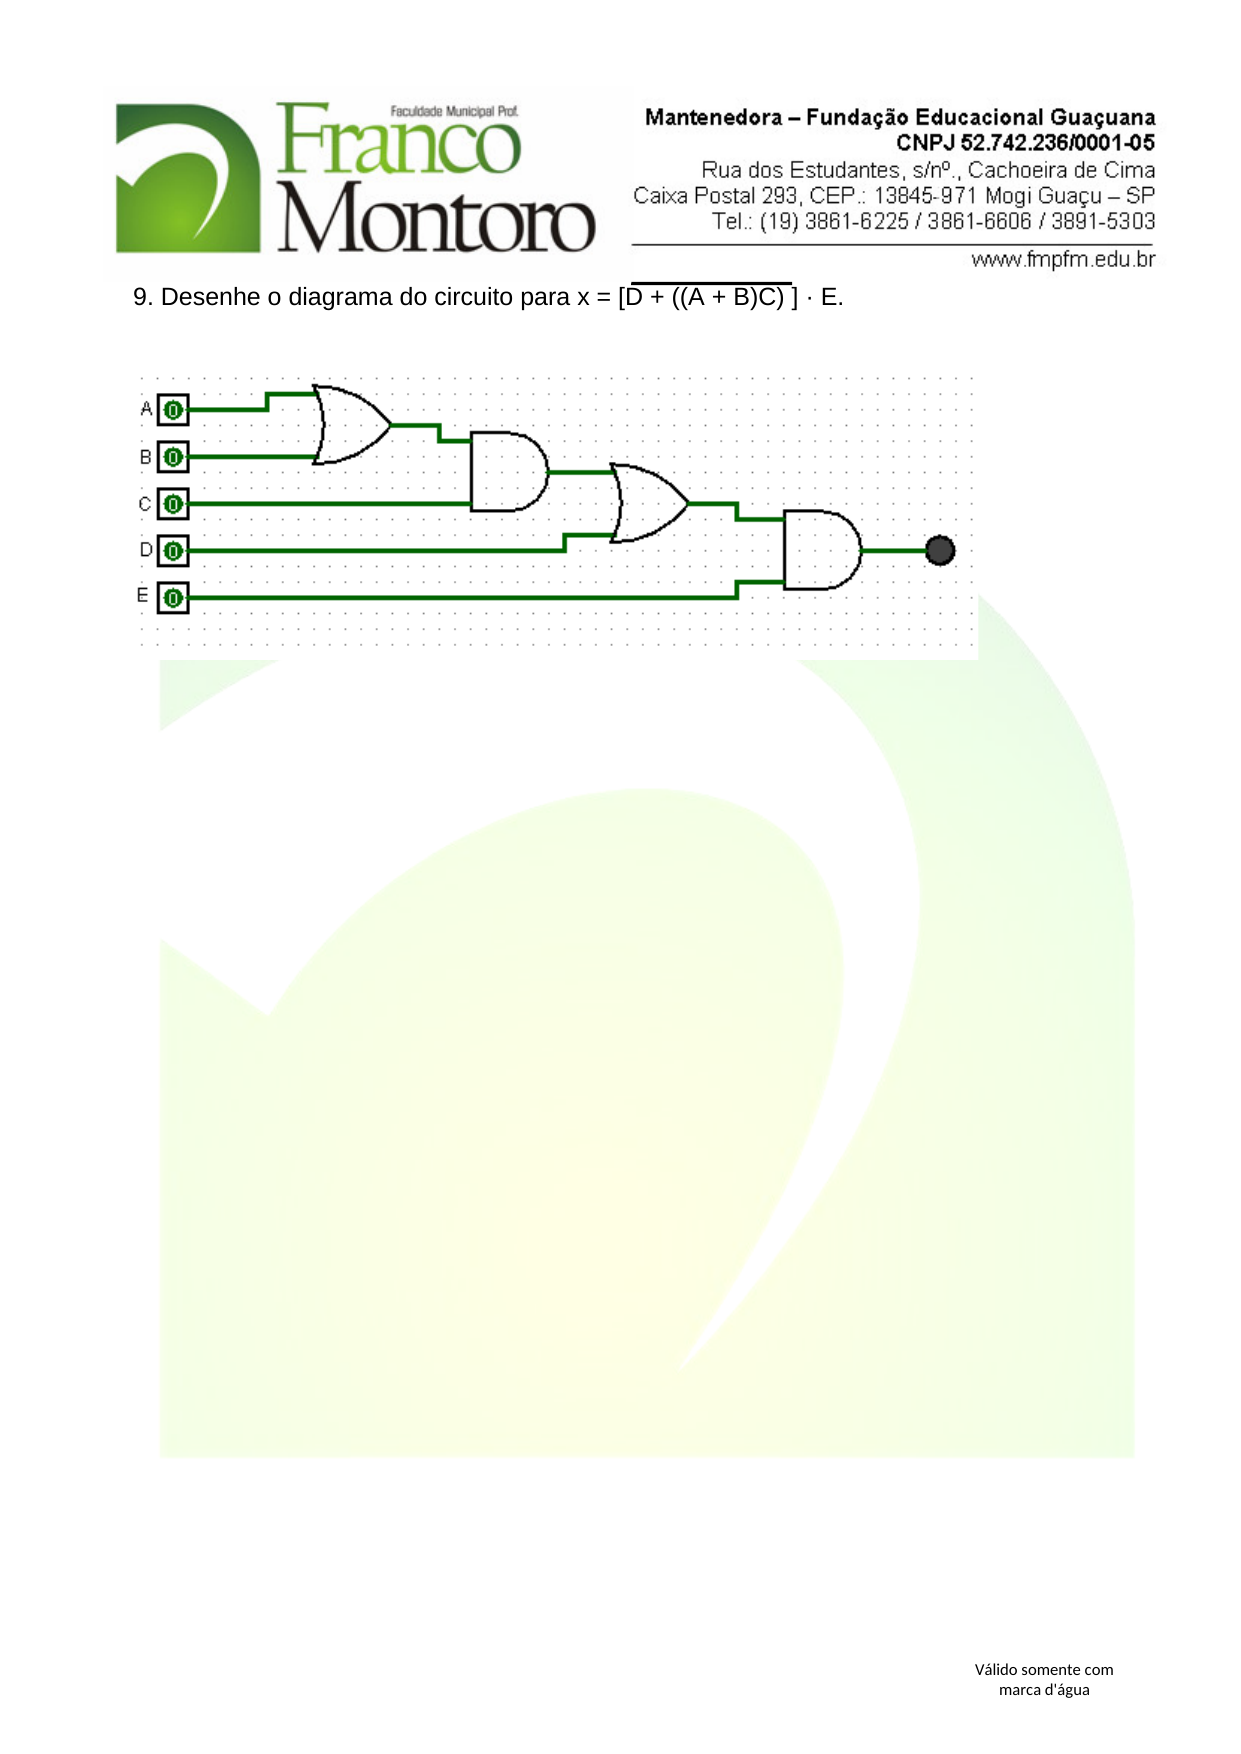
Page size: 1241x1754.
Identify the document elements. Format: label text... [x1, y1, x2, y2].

picture [103, 86, 1168, 282]
picture [132, 367, 979, 660]
text 9. Desenhe o diagrama do circuito para x = [D + ((A + B)C) ] · E. [133, 282, 1152, 310]
